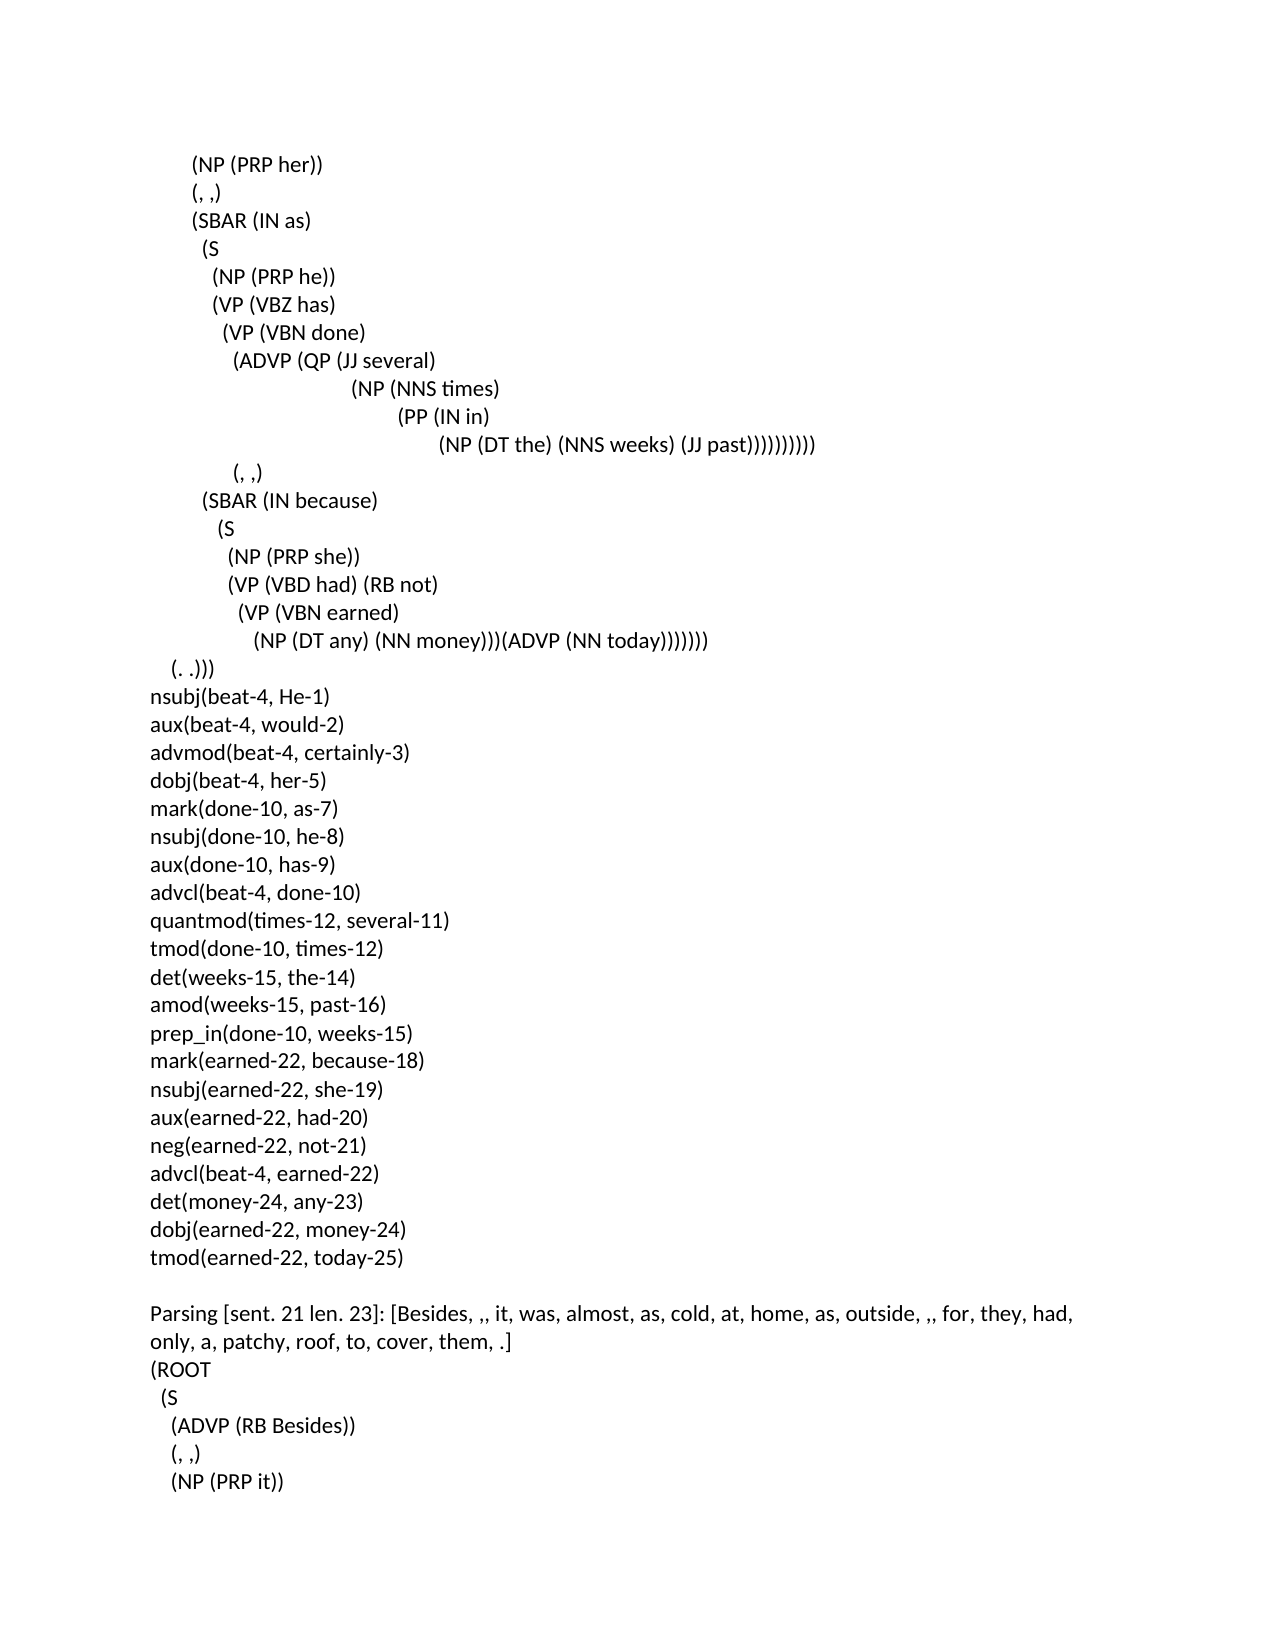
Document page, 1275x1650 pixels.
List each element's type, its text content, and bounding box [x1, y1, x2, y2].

text nsubj(done-10, he-8) [150, 822, 1125, 851]
text (, ,) [150, 178, 1125, 206]
text tmod(done-10, times-12) [150, 934, 1125, 963]
text mark(done-10, as-7) [150, 794, 1125, 822]
text (VP (VBD had) (RB not) [150, 570, 1125, 598]
text tmod(earned-22, today-25) [150, 1243, 1125, 1271]
text (SBAR (IN because) [150, 486, 1125, 514]
text (, ,) [150, 1439, 1125, 1467]
text amod(weeks-15, past-16) [150, 991, 1125, 1019]
text advcl(beat-4, earned-22) [150, 1159, 1125, 1187]
text advmod(beat-4, certainly-3) [150, 738, 1125, 766]
text advcl(beat-4, done-10) [150, 878, 1125, 907]
text det(weeks-15, the-14) [150, 963, 1125, 991]
text (ROOT [150, 1355, 1125, 1383]
text (ADVP (QP (JJ several) [150, 346, 1125, 374]
text (ADVP (RB Besides)) [150, 1411, 1125, 1439]
text (S [150, 514, 1125, 542]
text (VP (VBN earned) [150, 598, 1125, 626]
text nsubj(earned-22, she-19) [150, 1075, 1125, 1103]
text aux(beat-4, would-2) [150, 710, 1125, 738]
text (S [150, 1383, 1125, 1411]
text prep_in(done-10, weeks-15) [150, 1019, 1125, 1047]
text (SBAR (IN as) [150, 206, 1125, 234]
text neg(earned-22, not-21) [150, 1131, 1125, 1159]
text dobj(beat-4, her-5) [150, 766, 1125, 794]
text (NP (PRP she)) [150, 542, 1125, 570]
text (S [150, 234, 1125, 262]
text (NP (DT the) (NNS weeks) (JJ past)))))))))) [150, 430, 1125, 458]
text (VP (VBN done) [150, 318, 1125, 346]
text (NP (PRP it)) [150, 1467, 1125, 1495]
text (, ,) [150, 458, 1125, 486]
text (VP (VBZ has) [150, 290, 1125, 318]
text Parsing [sent. 21 len. 23]: [Besides, ,, it, was, almost, as, cold, at, home, as, outside, ,, for, they, had, only, a, patchy, roof, to, cover, them, .] [150, 1299, 1125, 1355]
text det(money-24, any-23) [150, 1187, 1125, 1215]
text mark(earned-22, because-18) [150, 1047, 1125, 1075]
text aux(earned-22, had-20) [150, 1103, 1125, 1131]
text (. .))) [150, 654, 1125, 682]
text (NP (PRP he)) [150, 262, 1125, 290]
text aux(done-10, has-9) [150, 851, 1125, 878]
text (NP (DT any) (NN money)))(ADVP (NN today))))))) [150, 626, 1125, 654]
text (NP (NNS times) [150, 374, 1125, 402]
text (NP (PRP her)) [150, 150, 1125, 178]
text nsubj(beat-4, He-1) [150, 682, 1125, 710]
text quantmod(times-12, several-11) [150, 907, 1125, 934]
text (PP (IN in) [150, 402, 1125, 430]
text dobj(earned-22, money-24) [150, 1215, 1125, 1243]
